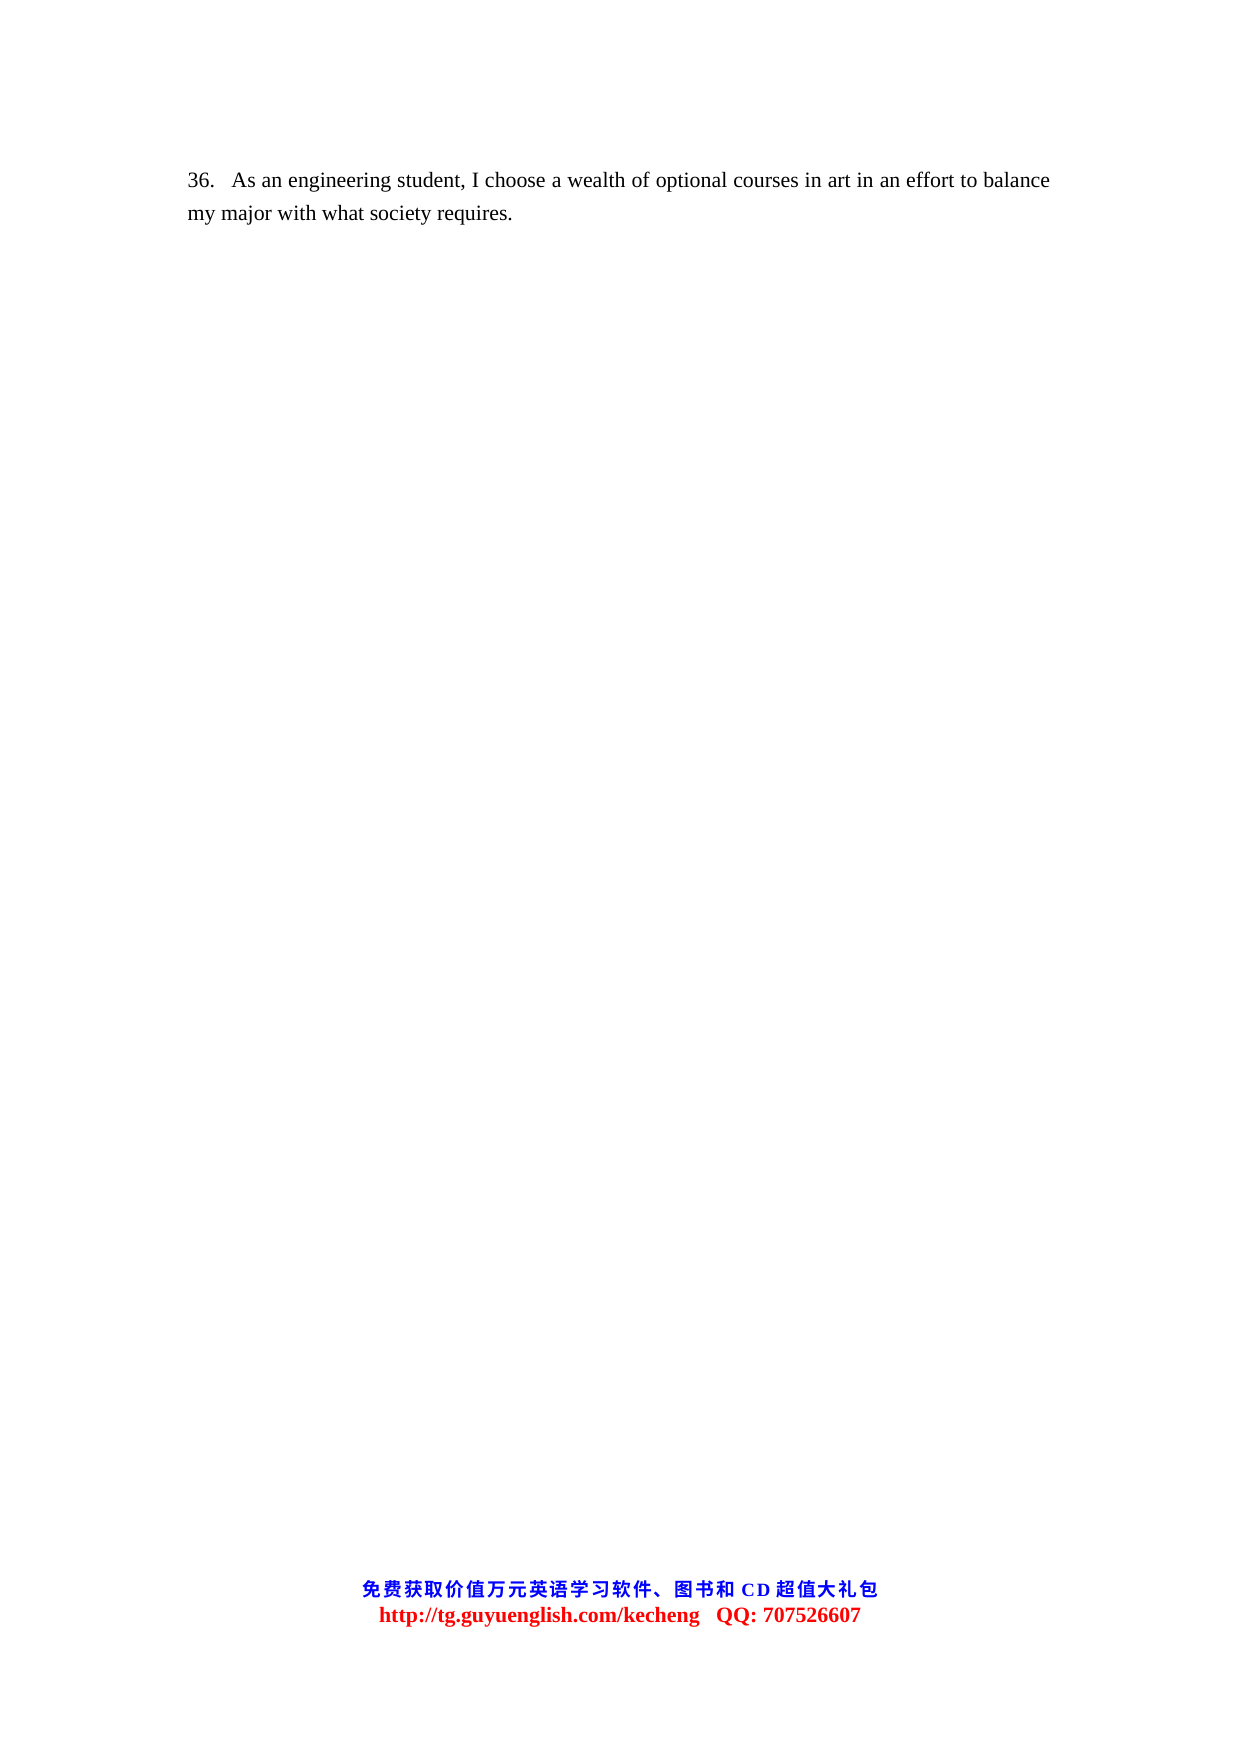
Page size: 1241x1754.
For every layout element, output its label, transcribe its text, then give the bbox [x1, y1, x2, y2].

text 36. As an engineering student, I choose a wealth of optional courses in art in an effort to balance my major with what society requires. [187, 163, 1053, 228]
